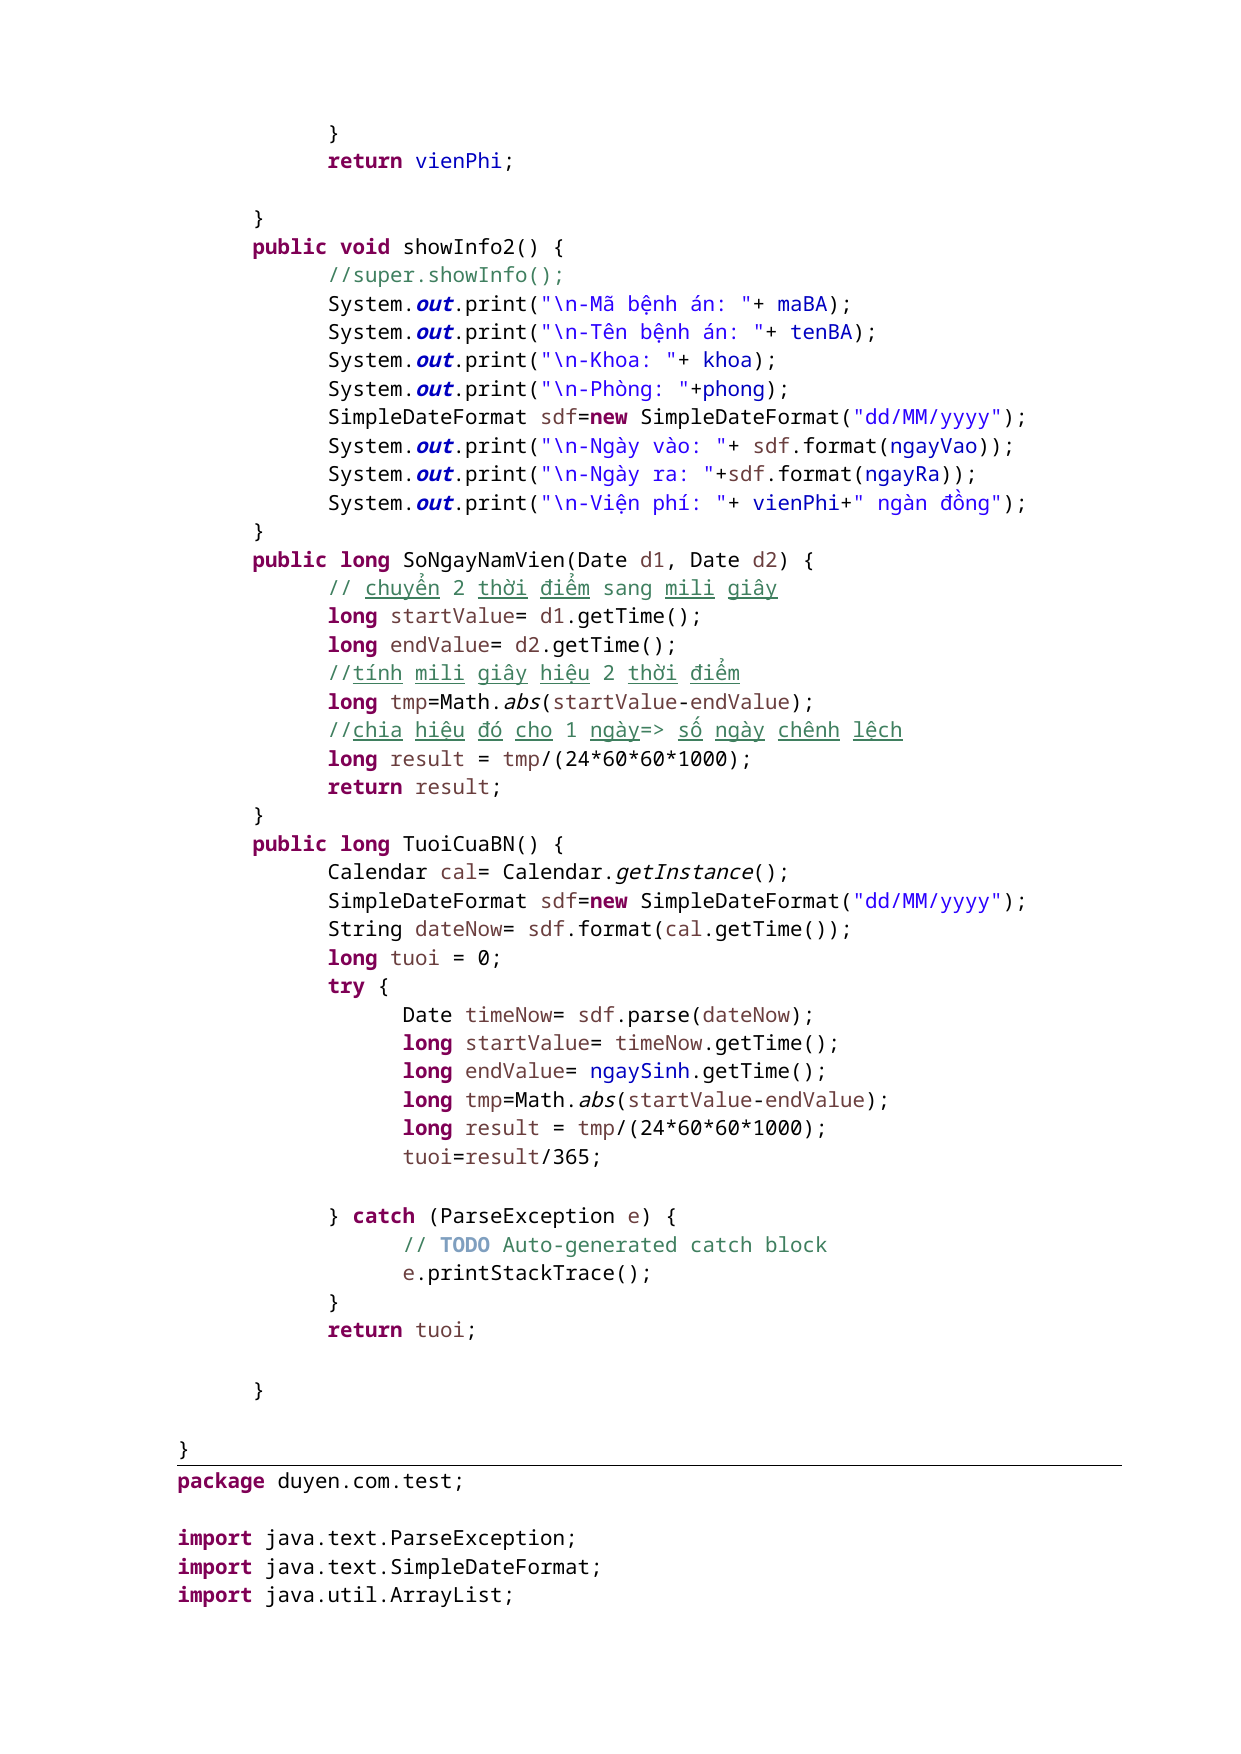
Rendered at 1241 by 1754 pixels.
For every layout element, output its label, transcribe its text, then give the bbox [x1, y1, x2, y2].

text e.printStackTrace(); [177, 1258, 1122, 1287]
text return vienPhi; [177, 147, 1122, 175]
text // TODO Auto-generated catch block [177, 1230, 1122, 1258]
text long endValue= d2.getTime(); [177, 630, 1122, 658]
text long result = tmp/(24*60*60*1000); [177, 744, 1122, 772]
text try { [177, 971, 1122, 1000]
text } [177, 1287, 1122, 1315]
text } [177, 118, 1122, 147]
text long tmp=Math.abs(startValue-endValue); [177, 1085, 1122, 1113]
text } [177, 516, 1122, 545]
text //chia hiệu đó cho 1 ngày=> số ngày chênh lệch [177, 715, 1122, 744]
text return result; [177, 772, 1122, 801]
text tuoi=result/365; [177, 1142, 1122, 1170]
text SimpleDateFormat sdf=new SimpleDateFormat("dd/MM/yyyy"); [177, 886, 1122, 914]
text long endValue= ngaySinh.getTime(); [177, 1057, 1122, 1085]
text String dateNow= sdf.format(cal.getTime()); [177, 914, 1122, 943]
text public long SoNgayNamVien(Date d1, Date d2) { [177, 545, 1122, 573]
text System.out.print("\n-Phòng: "+phong); [177, 374, 1122, 402]
text } [177, 1375, 1122, 1403]
text long result = tmp/(24*60*60*1000); [177, 1113, 1122, 1142]
text } [177, 1434, 1122, 1465]
text long startValue= timeNow.getTime(); [177, 1028, 1122, 1057]
text Calendar cal= Calendar.getInstance(); [177, 857, 1122, 886]
text System.out.print("\n-Khoa: "+ khoa); [177, 346, 1122, 374]
text System.out.print("\n-Mã bệnh án: "+ maBA); [177, 289, 1122, 317]
text SimpleDateFormat sdf=new SimpleDateFormat("dd/MM/yyyy"); [177, 402, 1122, 431]
text System.out.print("\n-Tên bệnh án: "+ tenBA); [177, 317, 1122, 346]
text System.out.print("\n-Ngày vào: "+ sdf.format(ngayVao)); [177, 431, 1122, 459]
text System.out.print("\n-Viện phí: "+ vienPhi+" ngàn đồng"); [177, 488, 1122, 516]
text public void showInfo2() { [177, 232, 1122, 260]
text import java.util.ArrayList; [177, 1580, 1122, 1609]
text } catch (ParseException e) { [177, 1201, 1122, 1230]
text } [177, 203, 1122, 232]
text public long TuoiCuaBN() { [177, 829, 1122, 857]
text long startValue= d1.getTime(); [177, 602, 1122, 630]
text long tmp=Math.abs(startValue-endValue); [177, 687, 1122, 715]
text package duyen.com.test; [177, 1466, 1122, 1495]
text long tuoi = 0; [177, 943, 1122, 971]
text return tuoi; [177, 1315, 1122, 1344]
text //tính mili giây hiệu 2 thời điểm [177, 658, 1122, 687]
text System.out.print("\n-Ngày ra: "+sdf.format(ngayRa)); [177, 459, 1122, 488]
text // chuyển 2 thời điểm sang mili giây [177, 573, 1122, 602]
text import java.text.SimpleDateFormat; [177, 1552, 1122, 1580]
text import java.text.ParseException; [177, 1523, 1122, 1552]
text Date timeNow= sdf.parse(dateNow); [177, 1000, 1122, 1028]
text } [177, 801, 1122, 829]
text //super.showInfo(); [177, 260, 1122, 289]
